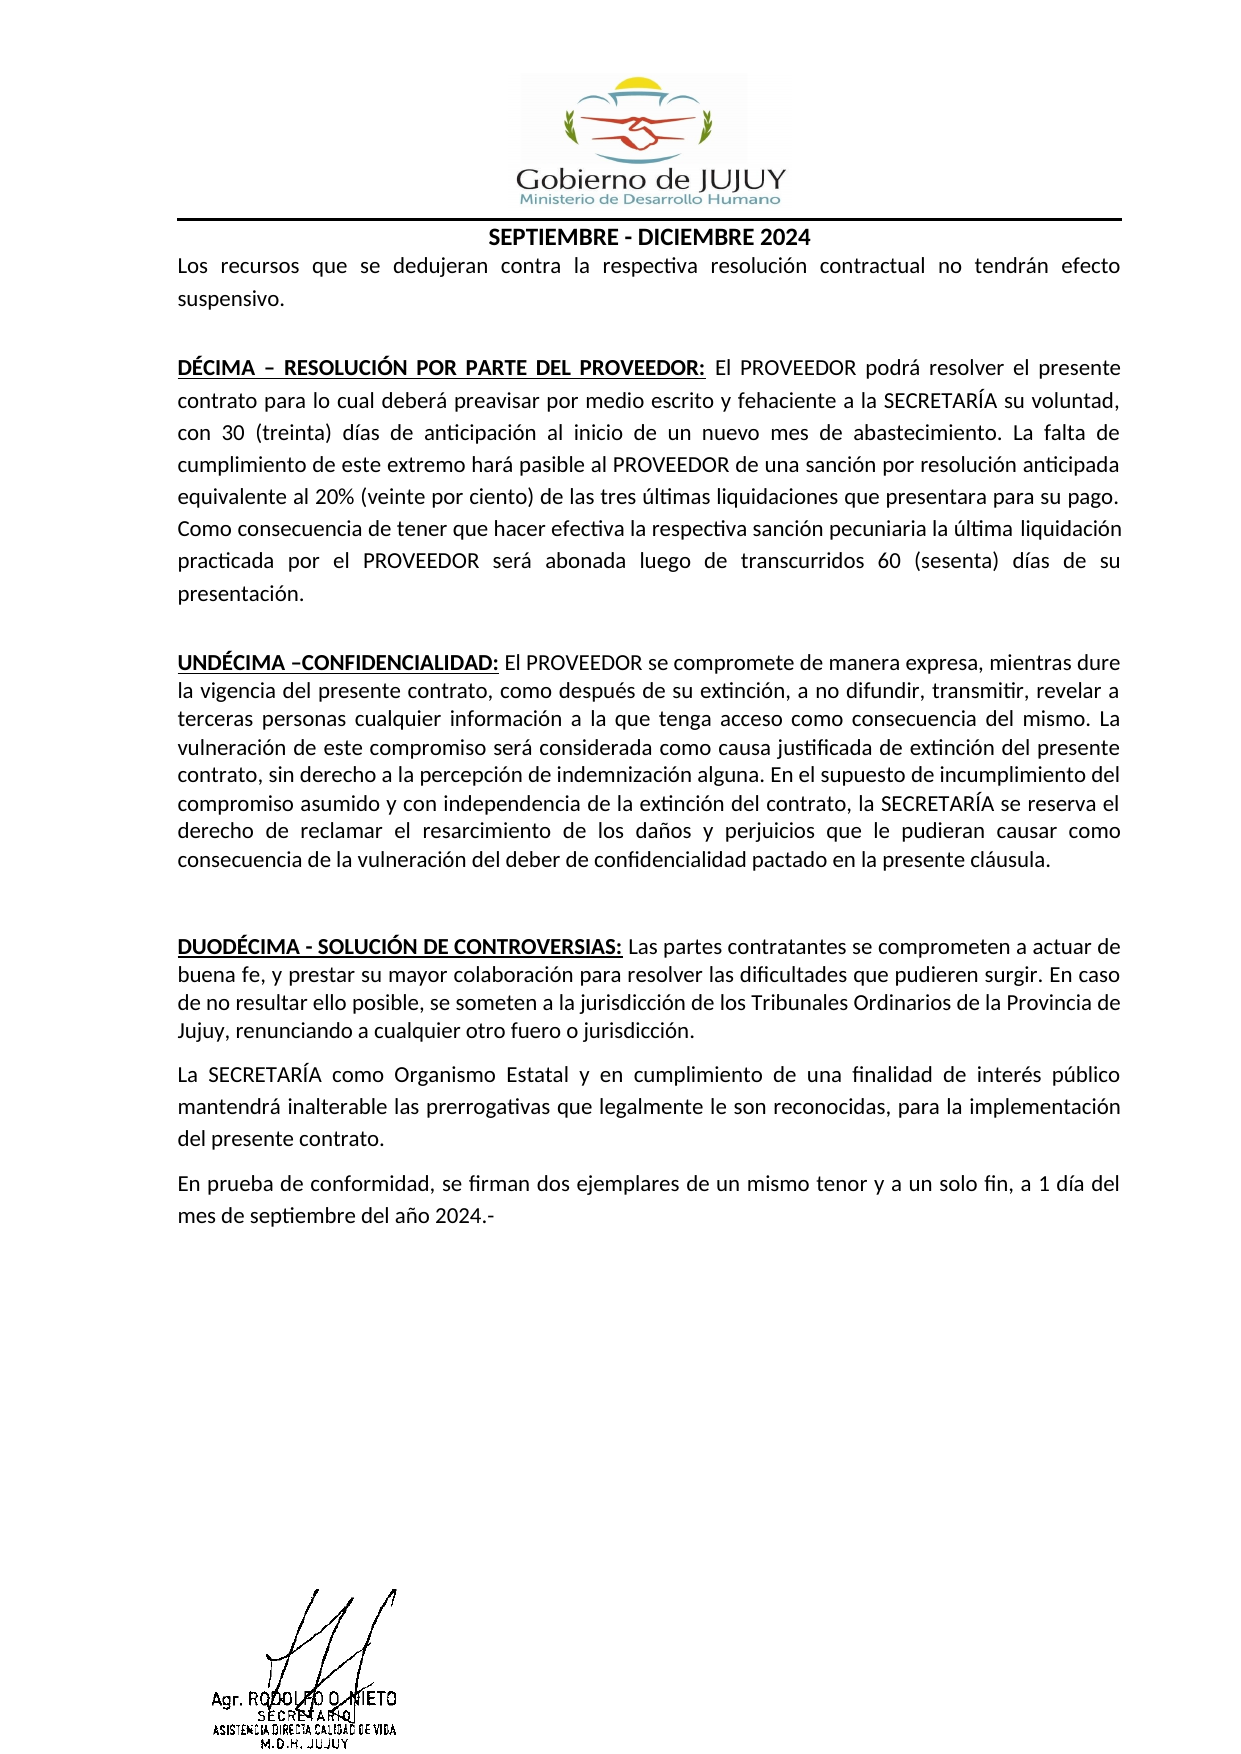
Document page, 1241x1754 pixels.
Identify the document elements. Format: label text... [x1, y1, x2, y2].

text UNDÉCIMA –CONFIDENCIALIDAD: El PROVEEDOR se compromete de manera expresa, mientras dure la vigencia del presente contrato, como después de su extinción, a no difundir, transmitir, revelar a terceras personas cualquier información a la que tenga acceso como consecuencia del mismo. La vulneración de este compromiso será considerada como causa justificada de extinción del presente contrato, sin derecho a la percepción de indemnización alguna. En el supuesto de incumplimiento del compromiso asumido y con independencia de la extinción del contrato, la SECRETARÍA se reserva el derecho de reclamar el resarcimiento de los daños y perjuicios que le pudieran causar como consecuencia de la vulneración del deber de confidencialidad pactado en la presente cláusula. [177, 648, 1122, 873]
text DÉCIMA – RESOLUCIÓN POR PARTE DEL PROVEEDOR: El PROVEEDOR podrá resolver el presente contrato para lo cual deberá preavisar por medio escrito y fehaciente a la SECRETARÍA su voluntad, con 30 (treinta) días de anticipación al inicio de un nuevo mes de abastecimiento. La falta de cumplimiento de este extremo hará pasible al PROVEEDOR de una sanción por resolución anticipada equivalente al 20% (veinte por ciento) de las tres últimas liquidaciones que presentara para su pago. Como consecuencia de tener que hacer efectiva la respectiva sanción pecuniaria la última liquidación practicada por el PROVEEDOR será abonada luego de transcurridos 60 (sesenta) días de su presentación. [177, 353, 1122, 607]
text En prueba de conformidad, se firman dos ejemplares de un mismo tenor y a un solo fin, a 1 día del mes de septiembre del año 2024.- [177, 1169, 1122, 1229]
text La SECRETARÍA como Organismo Estatal y en cumplimiento de una finalidad de interés público mantendrá inalterable las prerrogativas que legalmente le son reconocidas, para la implementación del presente contrato. [177, 1060, 1122, 1152]
text DUODÉCIMA - SOLUCIÓN DE CONTROVERSIAS: Las partes contratantes se comprometen a actuar de buena fe, y prestar su mayor colaboración para resolver las dificultades que pudieren surgir. En caso de no resultar ello posible, se someten a la jurisdicción de los Tribunales Ordinarios de la Provincia de Jujuy, renunciando a cualquier otro fuero o jurisdicción. [177, 932, 1122, 1044]
text Los recursos que se dedujeran contra la respectiva resolución contractual no tendrán efecto suspensivo. [177, 252, 1122, 312]
picture [507, 73, 792, 216]
